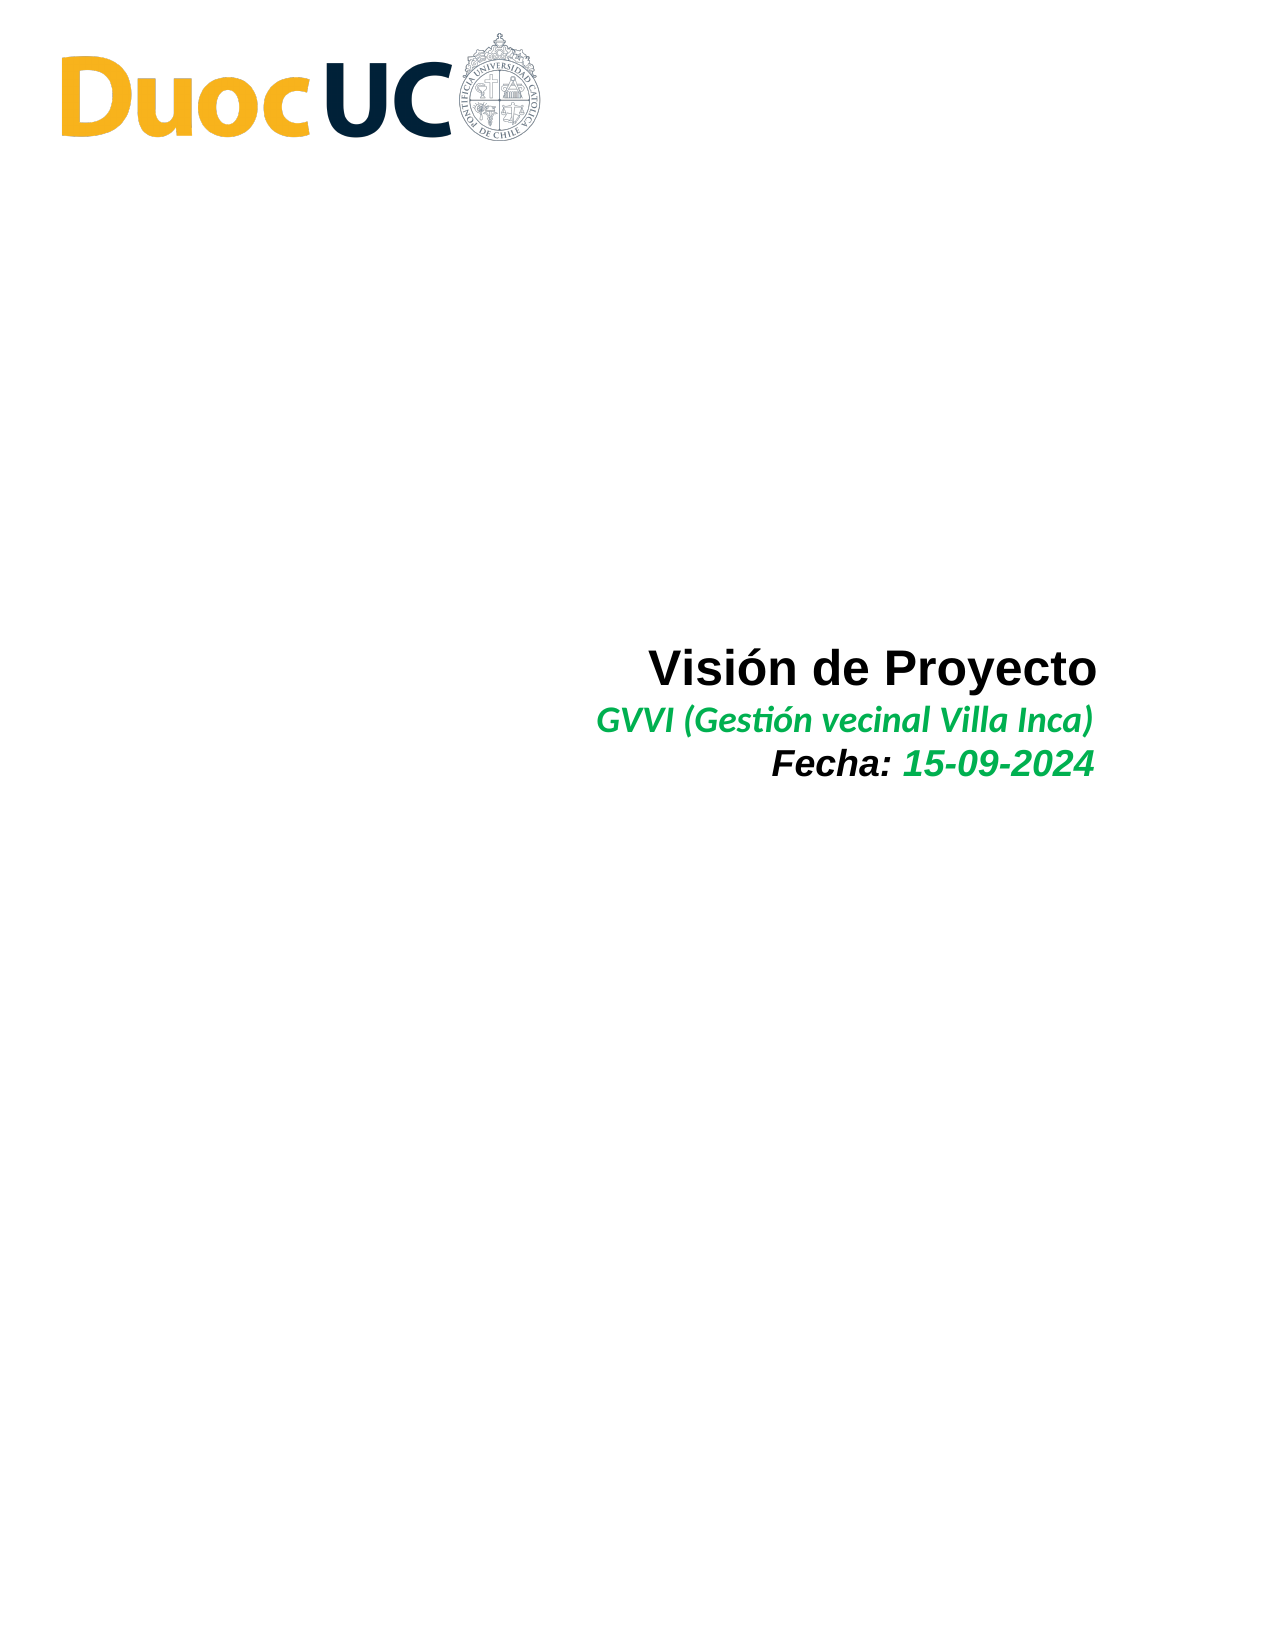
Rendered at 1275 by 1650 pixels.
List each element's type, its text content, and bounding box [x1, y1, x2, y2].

picture [55, 27, 547, 148]
text Fecha: 15-09-2024 [177, 741, 1098, 784]
text GVVI (Gestión vecinal Villa Inca) [177, 696, 1098, 741]
text Visión de Proyecto [177, 638, 1098, 696]
